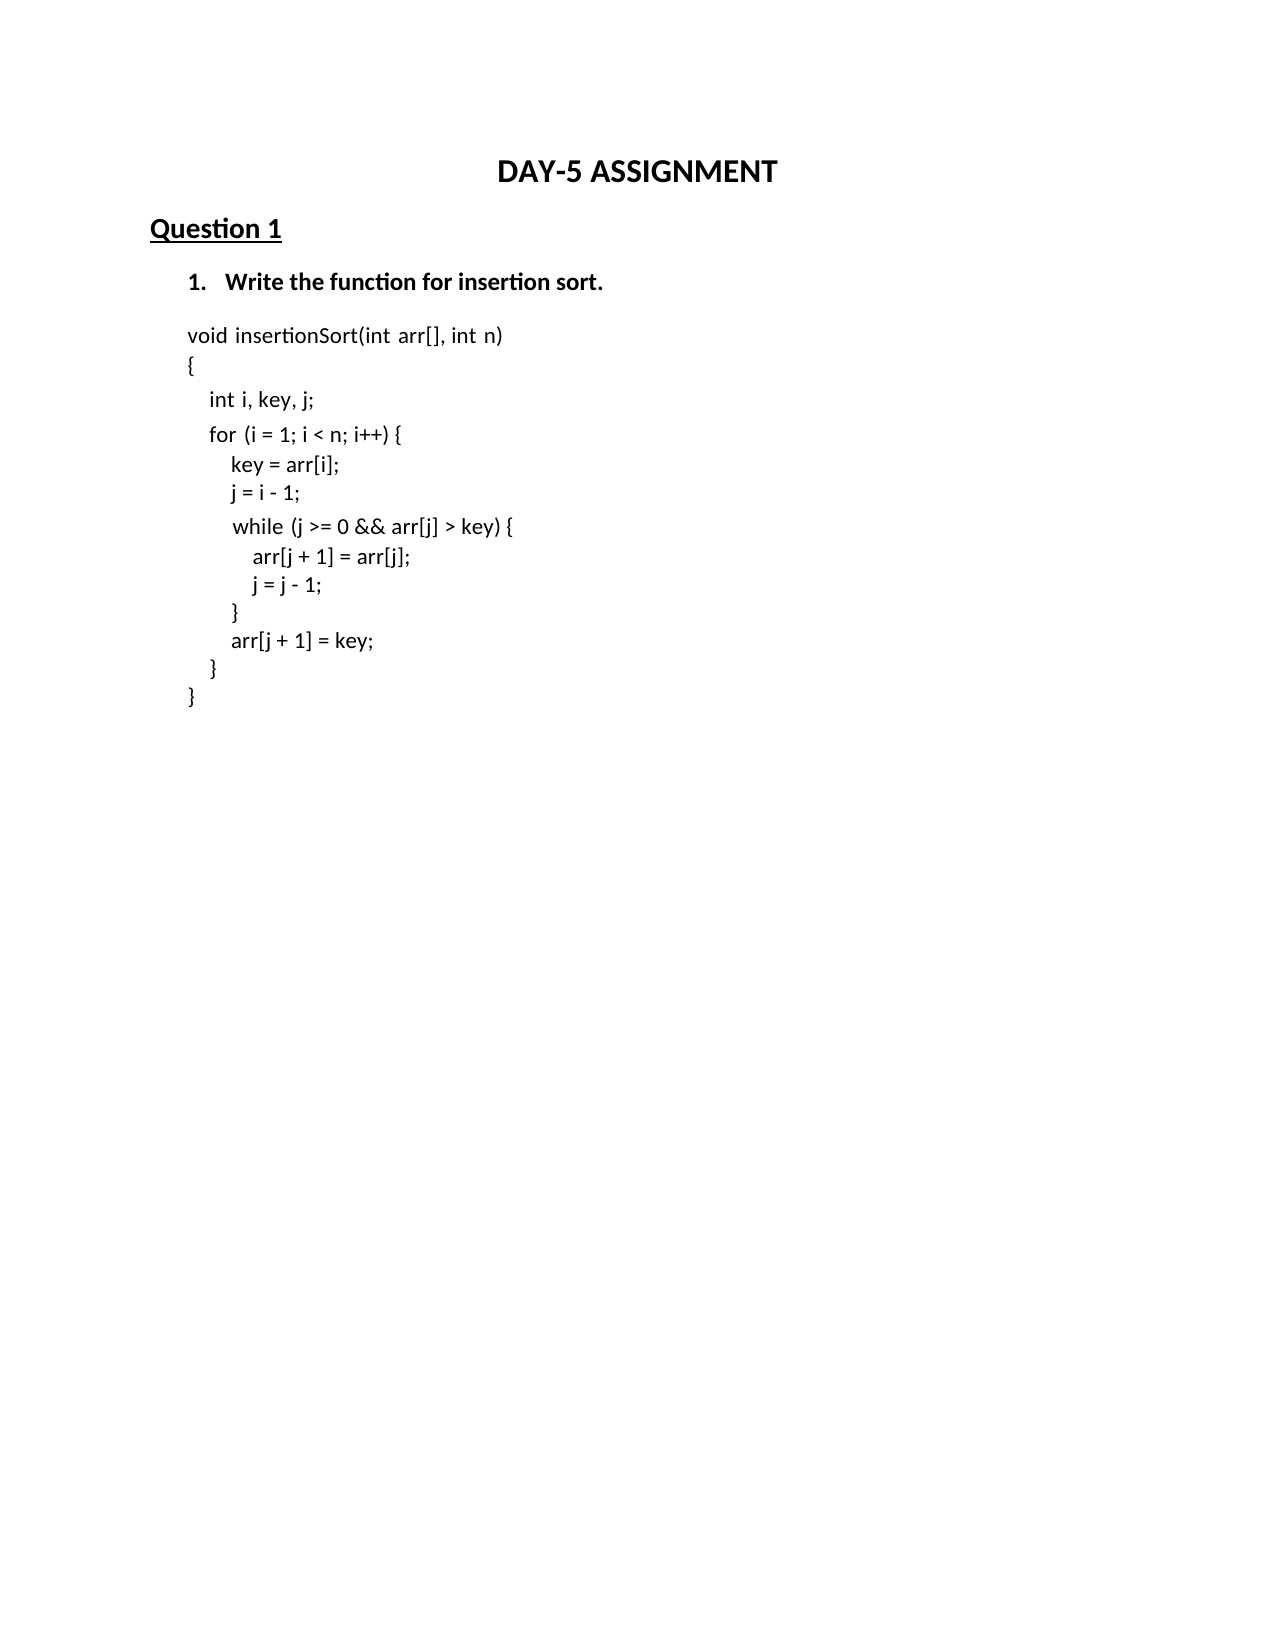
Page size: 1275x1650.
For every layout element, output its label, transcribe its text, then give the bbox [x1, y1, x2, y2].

text int i, key, j; [187, 379, 1125, 414]
text DAY-5 ASSIGNMENT [150, 150, 1125, 191]
text while (j >= 0 && arr[j] > key) { [187, 506, 1125, 542]
text } [187, 654, 1125, 682]
text key = arr[i]; [187, 450, 1125, 478]
text j = i - 1; [187, 478, 1125, 506]
list Write the function for insertion sort. [187, 266, 1125, 296]
text void insertionSort(int arr[], int n) [187, 315, 1125, 351]
text } [187, 598, 1125, 626]
text arr[j + 1] = arr[j]; [187, 542, 1125, 570]
text j = j - 1; [187, 570, 1125, 598]
text for (i = 1; i < n; i++) { [187, 414, 1125, 450]
text Question 1 [150, 211, 1125, 246]
text arr[j + 1] = key; [187, 626, 1125, 654]
text { [187, 351, 1125, 379]
text } [187, 682, 1125, 710]
